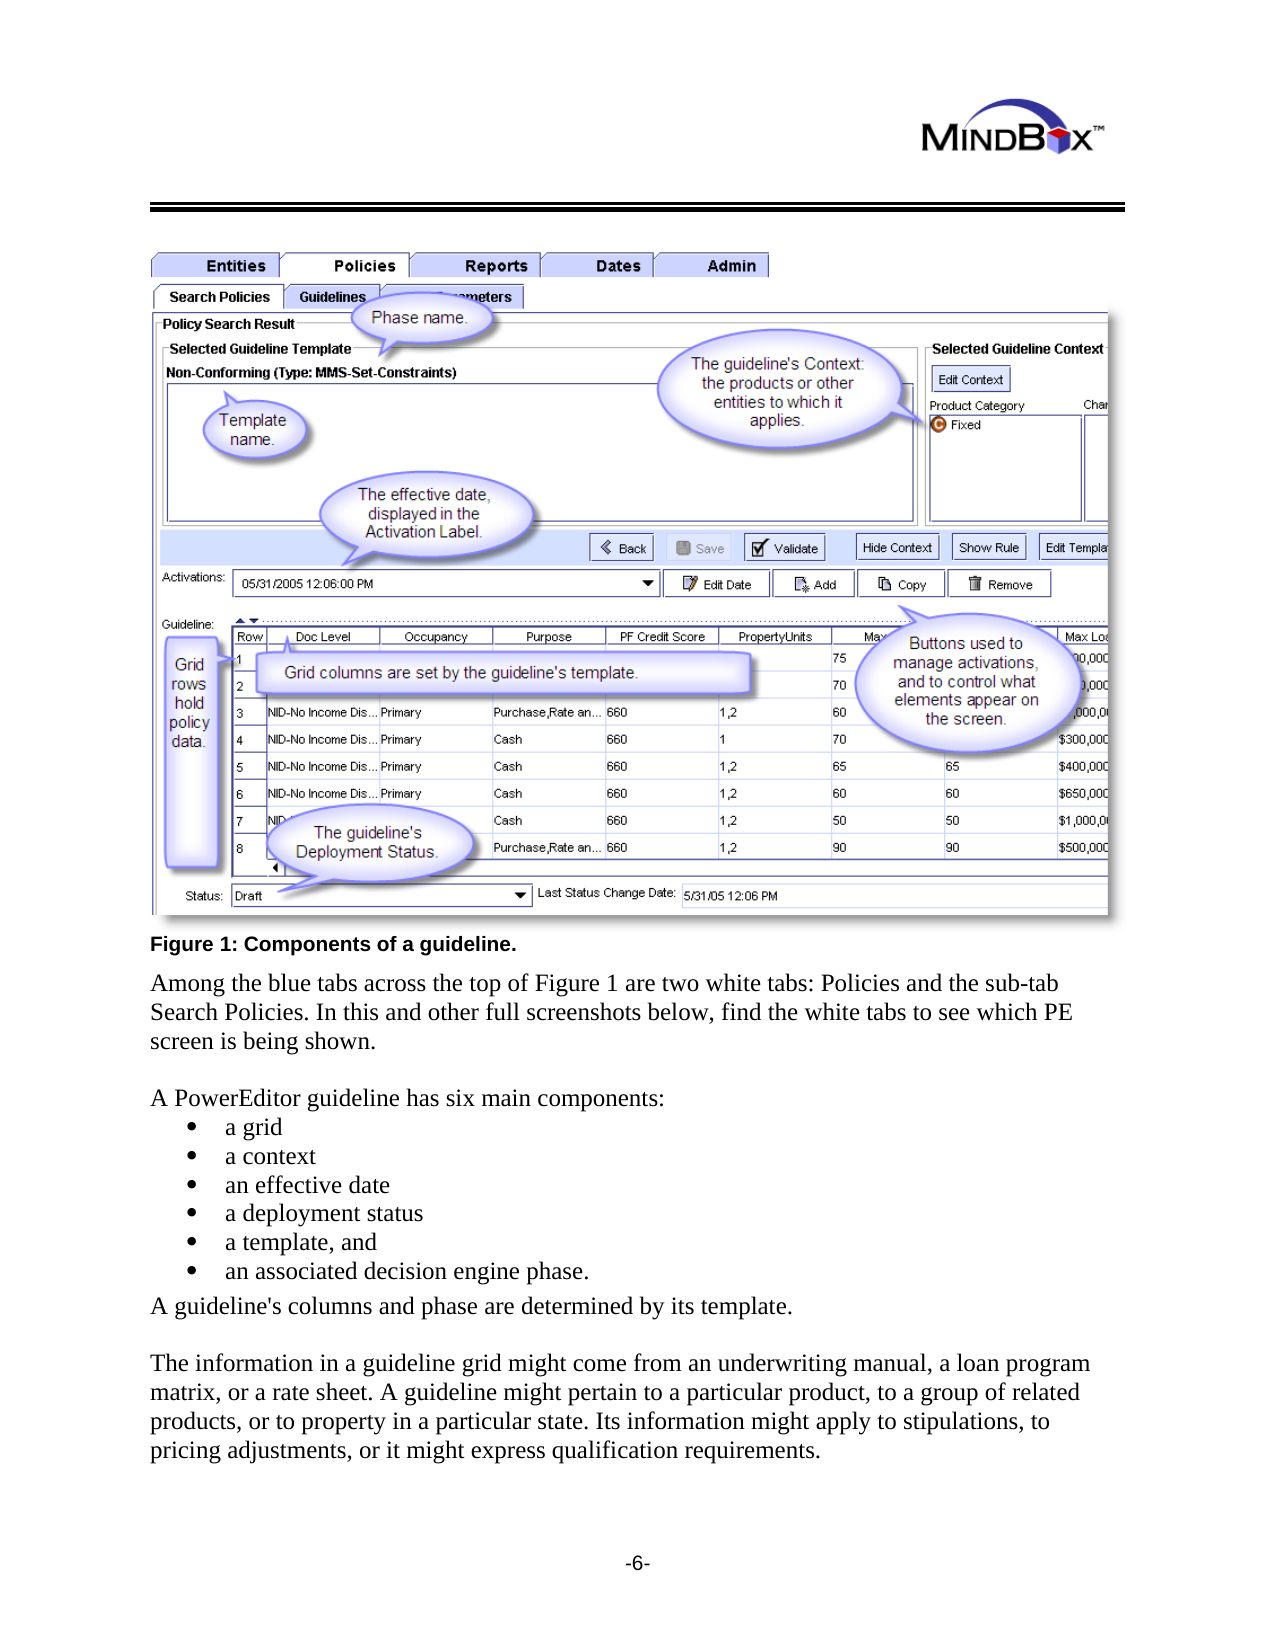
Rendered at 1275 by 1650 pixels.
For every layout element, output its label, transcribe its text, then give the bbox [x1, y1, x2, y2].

list an effective date [187, 1170, 1125, 1198]
picture [150, 249, 1126, 932]
text The information in a guideline grid might come from an underwriting manual, a loan program matrix, or a rate sheet. A guideline might pertain to a particular product, to a group of related products, or to property in a particular state. Its information might apply to stipulations, to pricing adjustments, or it might express qualification requirements. [150, 1348, 1125, 1463]
list a grid [187, 1112, 1125, 1141]
text A guideline's columns and phase are determined by its template. [150, 1291, 1125, 1320]
text Among the blue tabs across the top of Figure 1 are two white tabs: Policies and the sub-tab Search Policies. In this and other full screenshots below, find the white tabs to see which PE screen is being shown. [150, 968, 1125, 1055]
list a context [187, 1141, 1125, 1170]
text A PowerEditor guideline has six main components: [150, 1083, 1125, 1112]
picture [920, 74, 1125, 163]
list a template, and [187, 1227, 1125, 1256]
text Figure 1: Components of a guideline. [150, 932, 1125, 956]
list a deployment status [187, 1198, 1125, 1227]
list an associated decision engine phase. [187, 1256, 1125, 1285]
